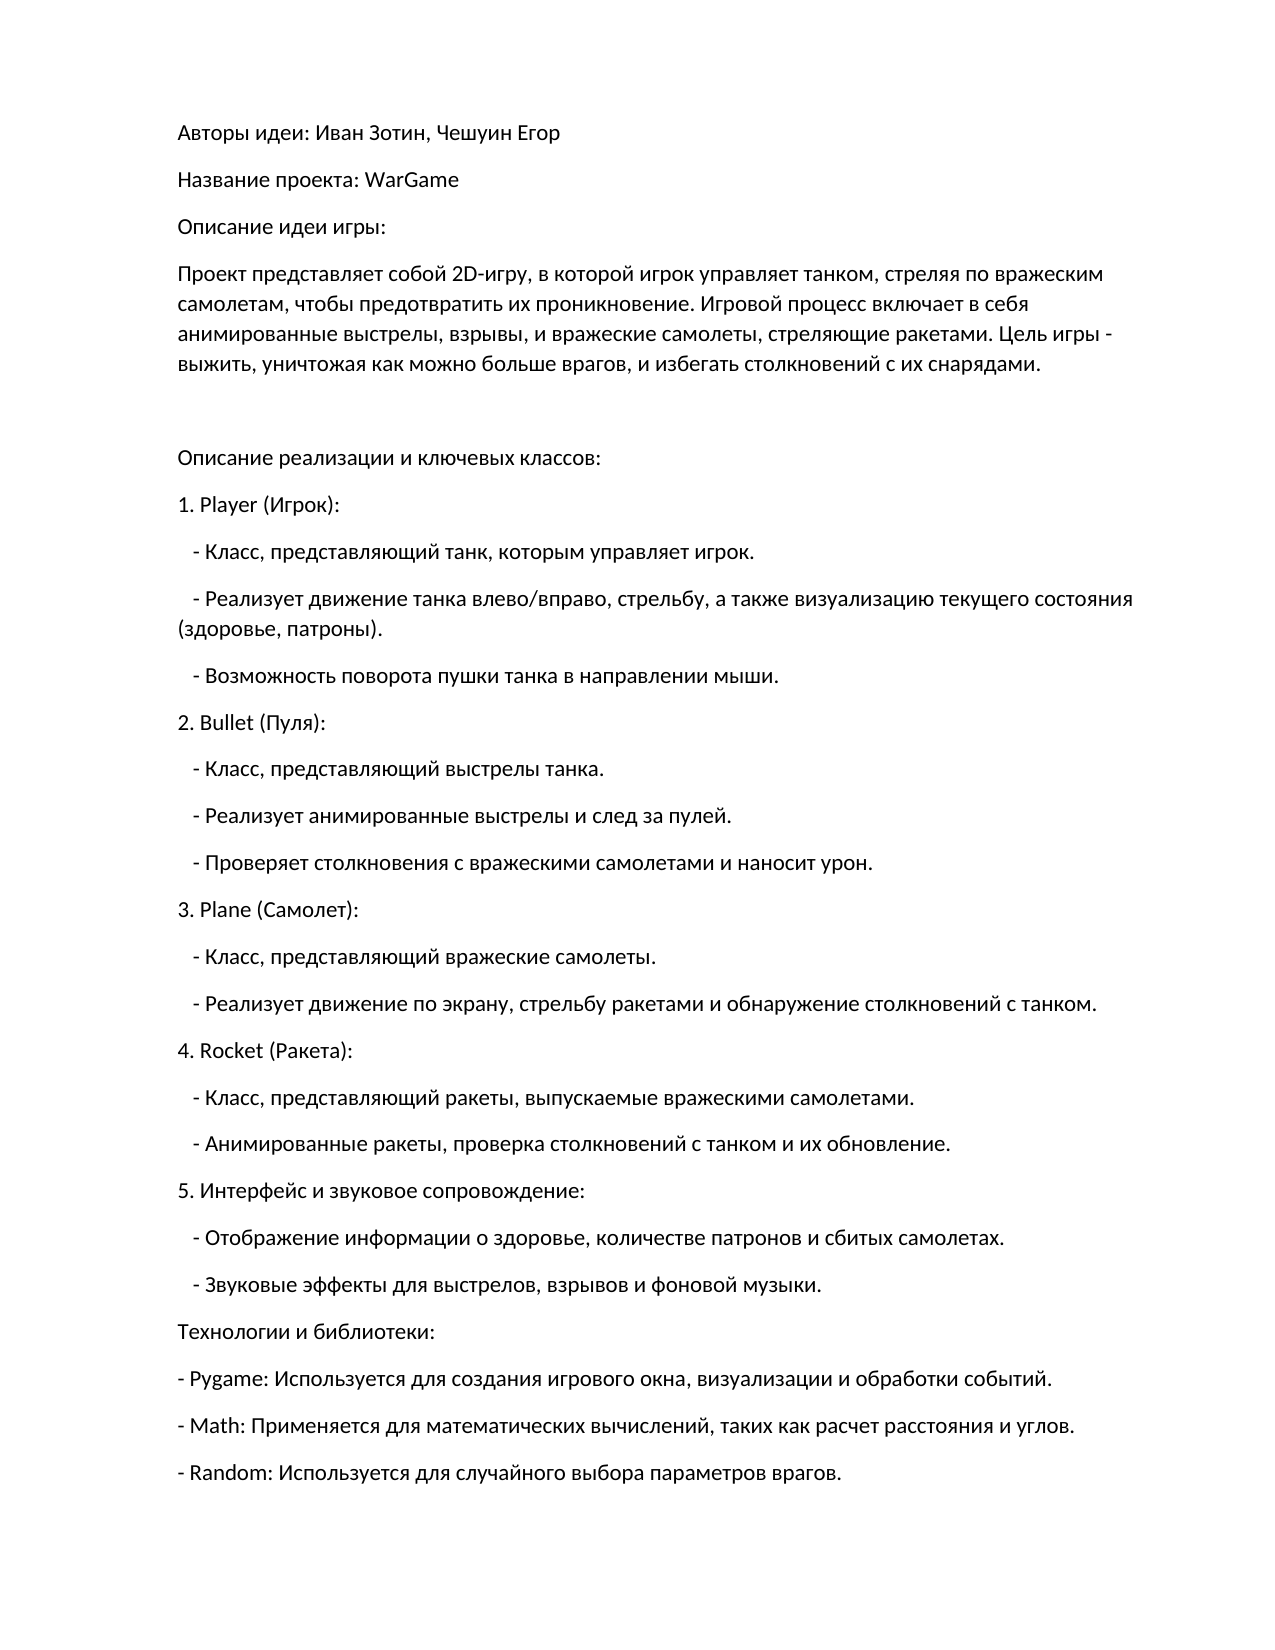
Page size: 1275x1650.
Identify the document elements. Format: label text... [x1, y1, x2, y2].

text - Звуковые эффекты для выстрелов, взрывов и фоновой музыки. [177, 1270, 1186, 1298]
text - Класс, представляющий ракеты, выпускаемые вражескими самолетами. [177, 1083, 1186, 1111]
text - Pygame: Используется для создания игрового окна, визуализации и обработки событий. [177, 1364, 1186, 1392]
text - Реализует анимированные выстрелы и след за пулей. [177, 801, 1186, 829]
text Описание идеи игры: [177, 212, 1186, 240]
text 3. Plane (Самолет): [177, 895, 1186, 923]
text - Math: Применяется для математических вычислений, таких как расчет расстояния и углов. [177, 1411, 1186, 1439]
text 4. Rocket (Ракета): [177, 1036, 1186, 1064]
text - Реализует движение танка влево/вправо, стрельбу, а также визуализацию текущего состояния (здоровье, патроны). [177, 584, 1186, 642]
text - Отображение информации о здоровье, количестве патронов и сбитых самолетах. [177, 1223, 1186, 1251]
text Технологии и библиотеки: [177, 1317, 1186, 1345]
text 5. Интерфейс и звуковое сопровождение: [177, 1176, 1186, 1204]
text - Проверяет столкновения с вражескими самолетами и наносит урон. [177, 848, 1186, 876]
text - Возможность поворота пушки танка в направлении мыши. [177, 661, 1186, 689]
text - Класс, представляющий выстрелы танка. [177, 754, 1186, 783]
text - Класс, представляющий вражеские самолеты. [177, 942, 1186, 970]
text - Реализует движение по экрану, стрельбу ракетами и обнаружение столкновений с танком. [177, 989, 1186, 1017]
text - Random: Используется для случайного выбора параметров врагов. [177, 1458, 1186, 1486]
text Авторы идеи: Иван Зотин, Чешуин Егор [177, 118, 1186, 146]
text - Анимированные ракеты, проверка столкновений с танком и их обновление. [177, 1129, 1186, 1158]
text 2. Bullet (Пуля): [177, 708, 1186, 736]
text - Класс, представляющий танк, которым управляет игрок. [177, 537, 1186, 565]
text Название проекта: WarGame [177, 165, 1186, 193]
text Проект представляет собой 2D-игру, в которой игрок управляет танком, стреляя по вражеским самолетам, чтобы предотвратить их проникновение. Игровой процесс включает в себя анимированные выстрелы, взрывы, и вражеские самолеты, стреляющие ракетами. Цель игры - выжить, уничтожая как можно больше врагов, и избегать столкновений с их снарядами. [177, 259, 1186, 377]
text 1. Player (Игрок): [177, 490, 1186, 518]
text Описание реализации и ключевых классов: [177, 443, 1186, 471]
